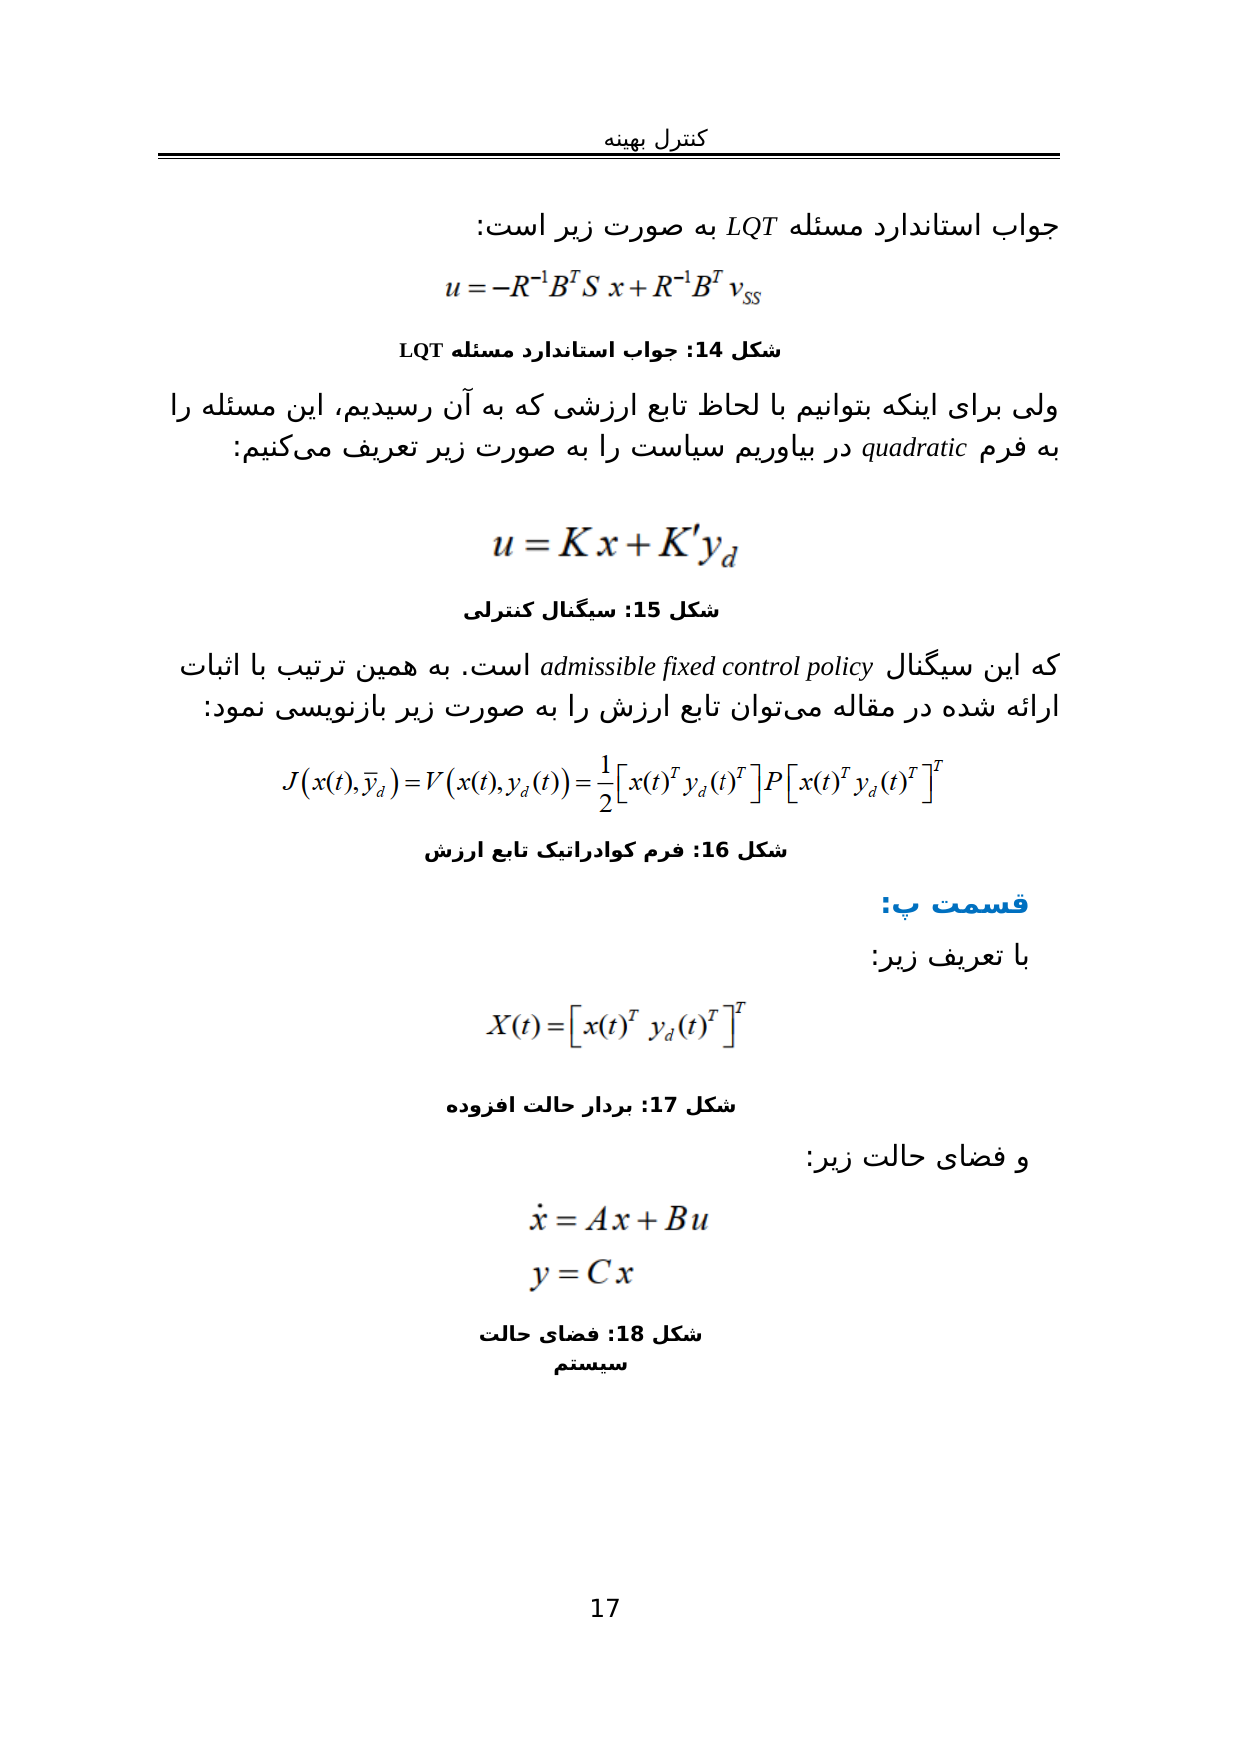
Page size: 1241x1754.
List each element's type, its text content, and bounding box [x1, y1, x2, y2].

picture [464, 983, 776, 1072]
picture [506, 1190, 734, 1301]
text جواب استاندارد مسئله LQT به صورت زیر است: [150, 208, 1060, 242]
text که این سیگنال admissible fixed control policy است. به همین ترتیب با اثبات ارائه شده در مقاله می‌توان تابع ارزش را به صورت زیر بازنویسی نمود: [150, 483, 1060, 723]
picture [253, 741, 957, 817]
text با تعریف زیر: [150, 938, 1060, 972]
text ولی برای اینکه بتوانیم با لحاظ تابع ارزشی که به آن رسیدیم، این مسئله را به فرم quadratic در بیاوریم سیاست را به صورت زیر تعریف می‌کنیم: [150, 261, 1060, 463]
picture [455, 492, 785, 577]
picture [418, 253, 822, 317]
text و فضای حالت زیر: [150, 989, 1060, 1174]
